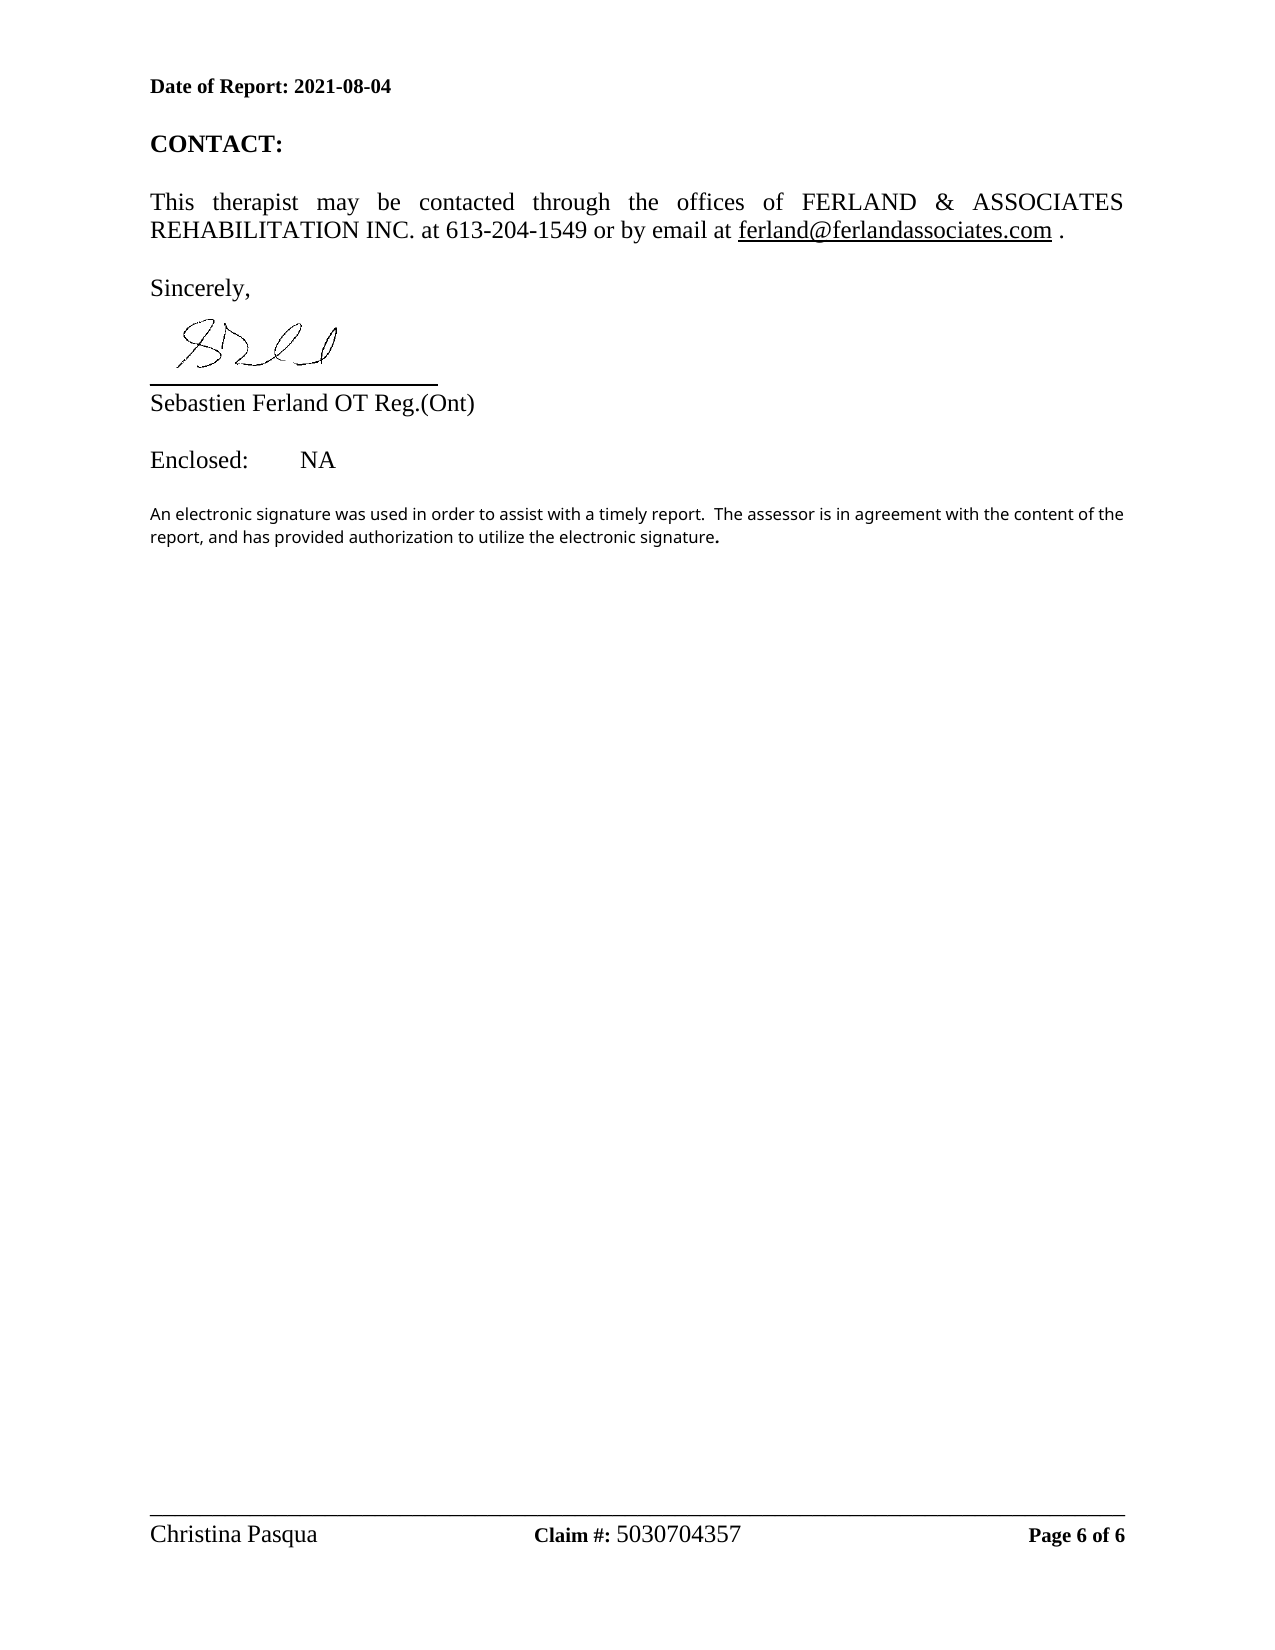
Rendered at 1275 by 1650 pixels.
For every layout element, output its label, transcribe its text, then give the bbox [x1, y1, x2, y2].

text An electronic signature was used in order to assist with a timely report. The assessor is in agreement with the content of the report, and has provided authorization to utilize the electronic signature. [150, 503, 1125, 548]
text Enclosed: NA [150, 445, 1125, 474]
text Sebastien Ferland OT Reg.(Ont) [150, 388, 1125, 417]
text CONTACT: [150, 129, 1125, 158]
text _______________________ [150, 359, 1125, 388]
text Sincerely, [150, 273, 1125, 302]
picture [173, 317, 340, 359]
text This therapist may be contacted through the offices of FERLAND & ASSOCIATES REHABILITATION INC. at 613-204-1549 or by email at ferland@ferlandassociates.com . [150, 187, 1125, 244]
